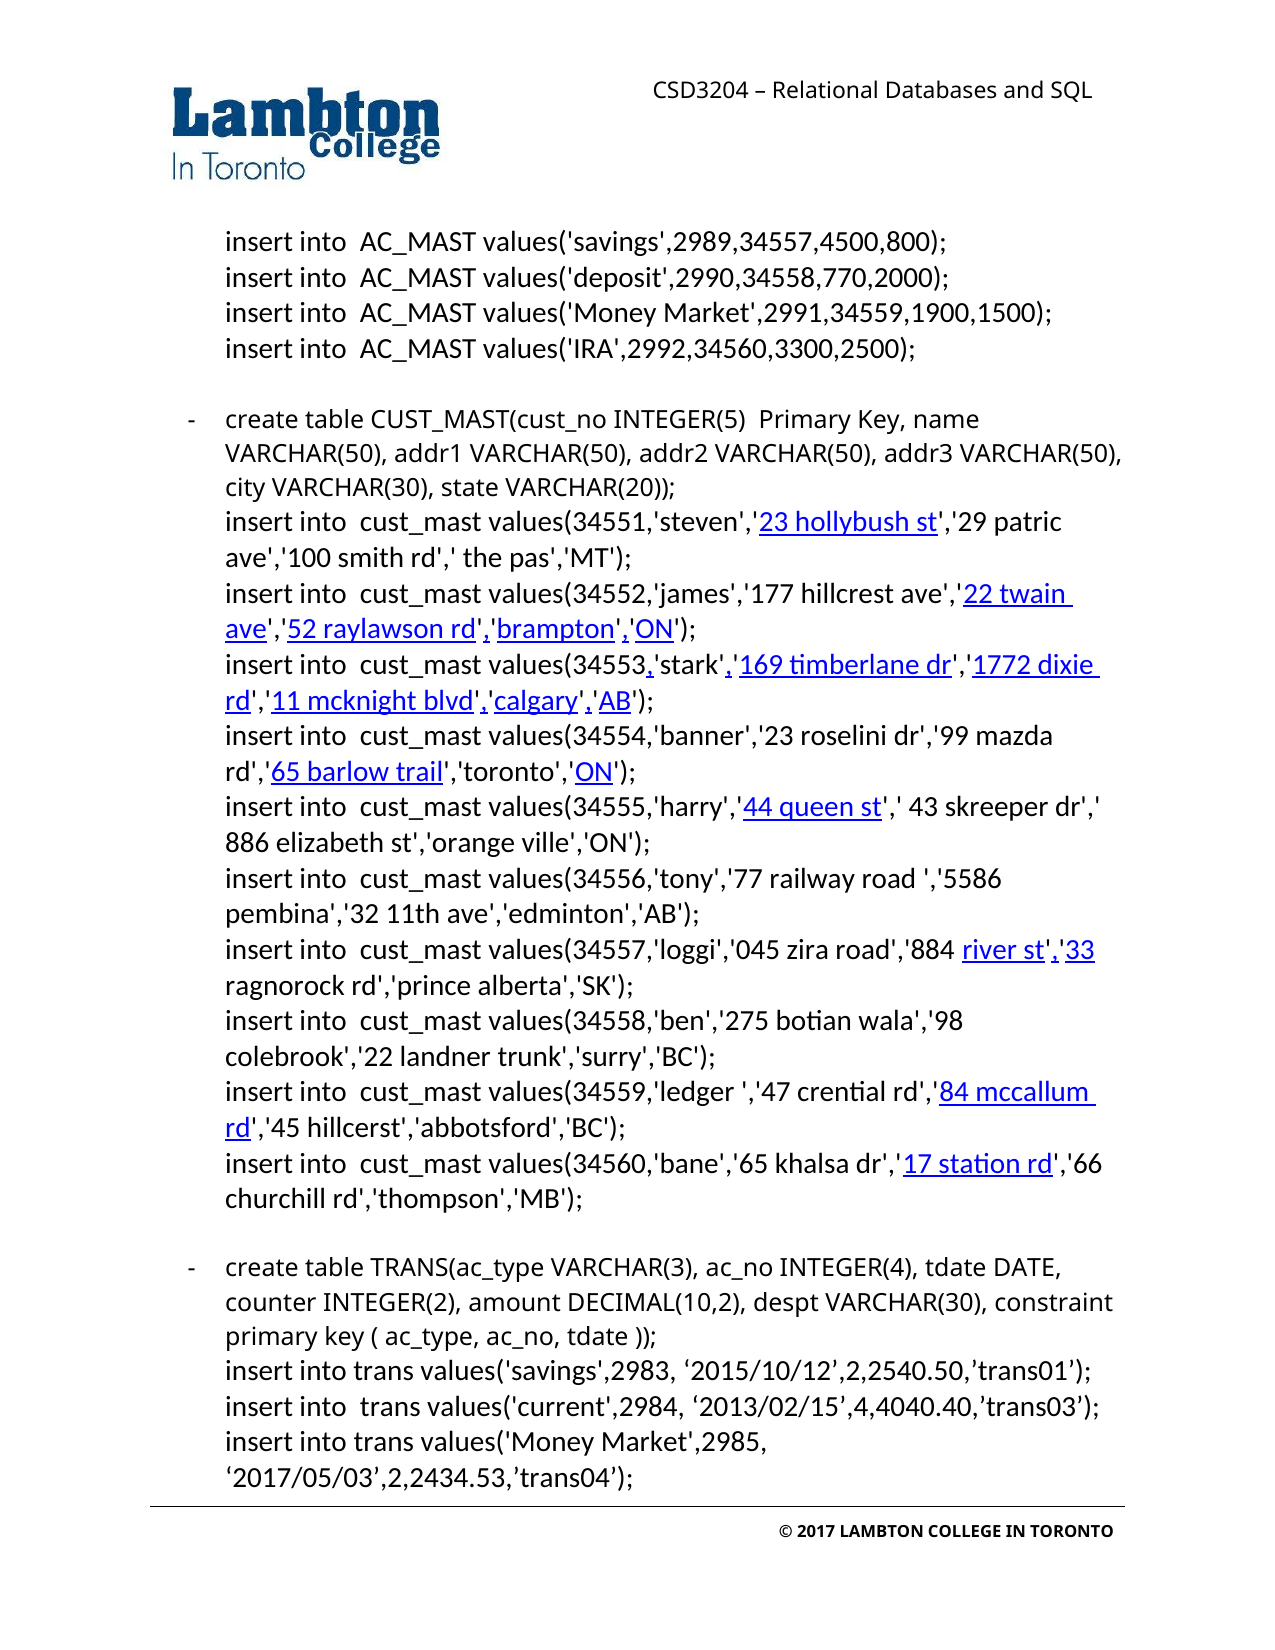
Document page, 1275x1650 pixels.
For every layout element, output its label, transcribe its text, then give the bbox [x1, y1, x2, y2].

list create table TRANS(ac_type VARCHAR(3), ac_no INTEGER(4), tdate DATE, counter INTEGER(2), amount DECIMAL(10,2), despt VARCHAR(30), constraint primary key ( ac_type, ac_no, tdate )); [187, 1250, 1125, 1352]
list insert into cust_mast values(34551,'steven','23 hollybush st','29 patric ave','100 smith rd',' the pas','MT'); [225, 503, 1125, 575]
list insert into cust_mast values(34556,'tony','77 railway road ','5586 pembina','32 11th ave','edminton','AB'); [225, 860, 1125, 931]
list insert into trans values('savings',2983, ‘2015/10/12’,2,2540.50,’trans01’); [225, 1352, 1125, 1388]
list insert into cust_mast values(34559,'ledger ','47 crential rd','84 mccallum rd','45 hillcerst','abbotsford','BC'); [225, 1073, 1125, 1145]
list insert into cust_mast values(34558,'ben','275 botian wala','98 colebrook','22 landner trunk','surry','BC'); [225, 1002, 1125, 1073]
list insert into AC_MAST values('deposit',2990,34558,770,2000); [225, 259, 1125, 294]
list insert into AC_MAST values('savings',2989,34557,4500,800); [225, 223, 1125, 259]
list insert into cust_mast values(34555,'harry','44 queen st',' 43 skreeper dr',' 886 elizabeth st','orange ville','ON'); [225, 788, 1125, 860]
list insert into cust_mast values(34554,'banner','23 roselini dr','99 mazda rd','65 barlow trail','toronto','ON'); [225, 717, 1125, 788]
list insert into cust_mast values(34552,'james','177 hillcrest ave','22 twain ave','52 raylawson rd','brampton','ON'); [225, 575, 1125, 646]
list insert into cust_mast values(34553,'stark','169 timberlane dr','1772 dixie rd','11 mcknight blvd','calgary','AB'); [225, 646, 1125, 717]
list create table CUST_MAST(cust_no INTEGER(5) Primary Key, name VARCHAR(50), addr1 VARCHAR(50), addr2 VARCHAR(50), addr3 VARCHAR(50), city VARCHAR(30), state VARCHAR(20)); [187, 401, 1125, 503]
list insert into trans values('current',2984, ‘2013/02/15’,4,4040.40,’trans03’); [225, 1388, 1125, 1423]
list insert into trans values('Money Market',2985, ‘2017/05/03’,2,2434.53,’trans04’); [225, 1423, 1125, 1495]
list insert into AC_MAST values('IRA',2992,34560,3300,2500); [225, 330, 1125, 366]
list insert into cust_mast values(34560,'bane','65 khalsa dr','17 station rd','66 churchill rd','thompson','MB'); [225, 1145, 1125, 1216]
picture [161, 73, 452, 190]
list insert into cust_mast values(34557,'loggi','045 zira road','884 river st','33 ragnorock rd','prince alberta','SK'); [225, 931, 1125, 1002]
list insert into AC_MAST values('Money Market',2991,34559,1900,1500); [225, 294, 1125, 330]
